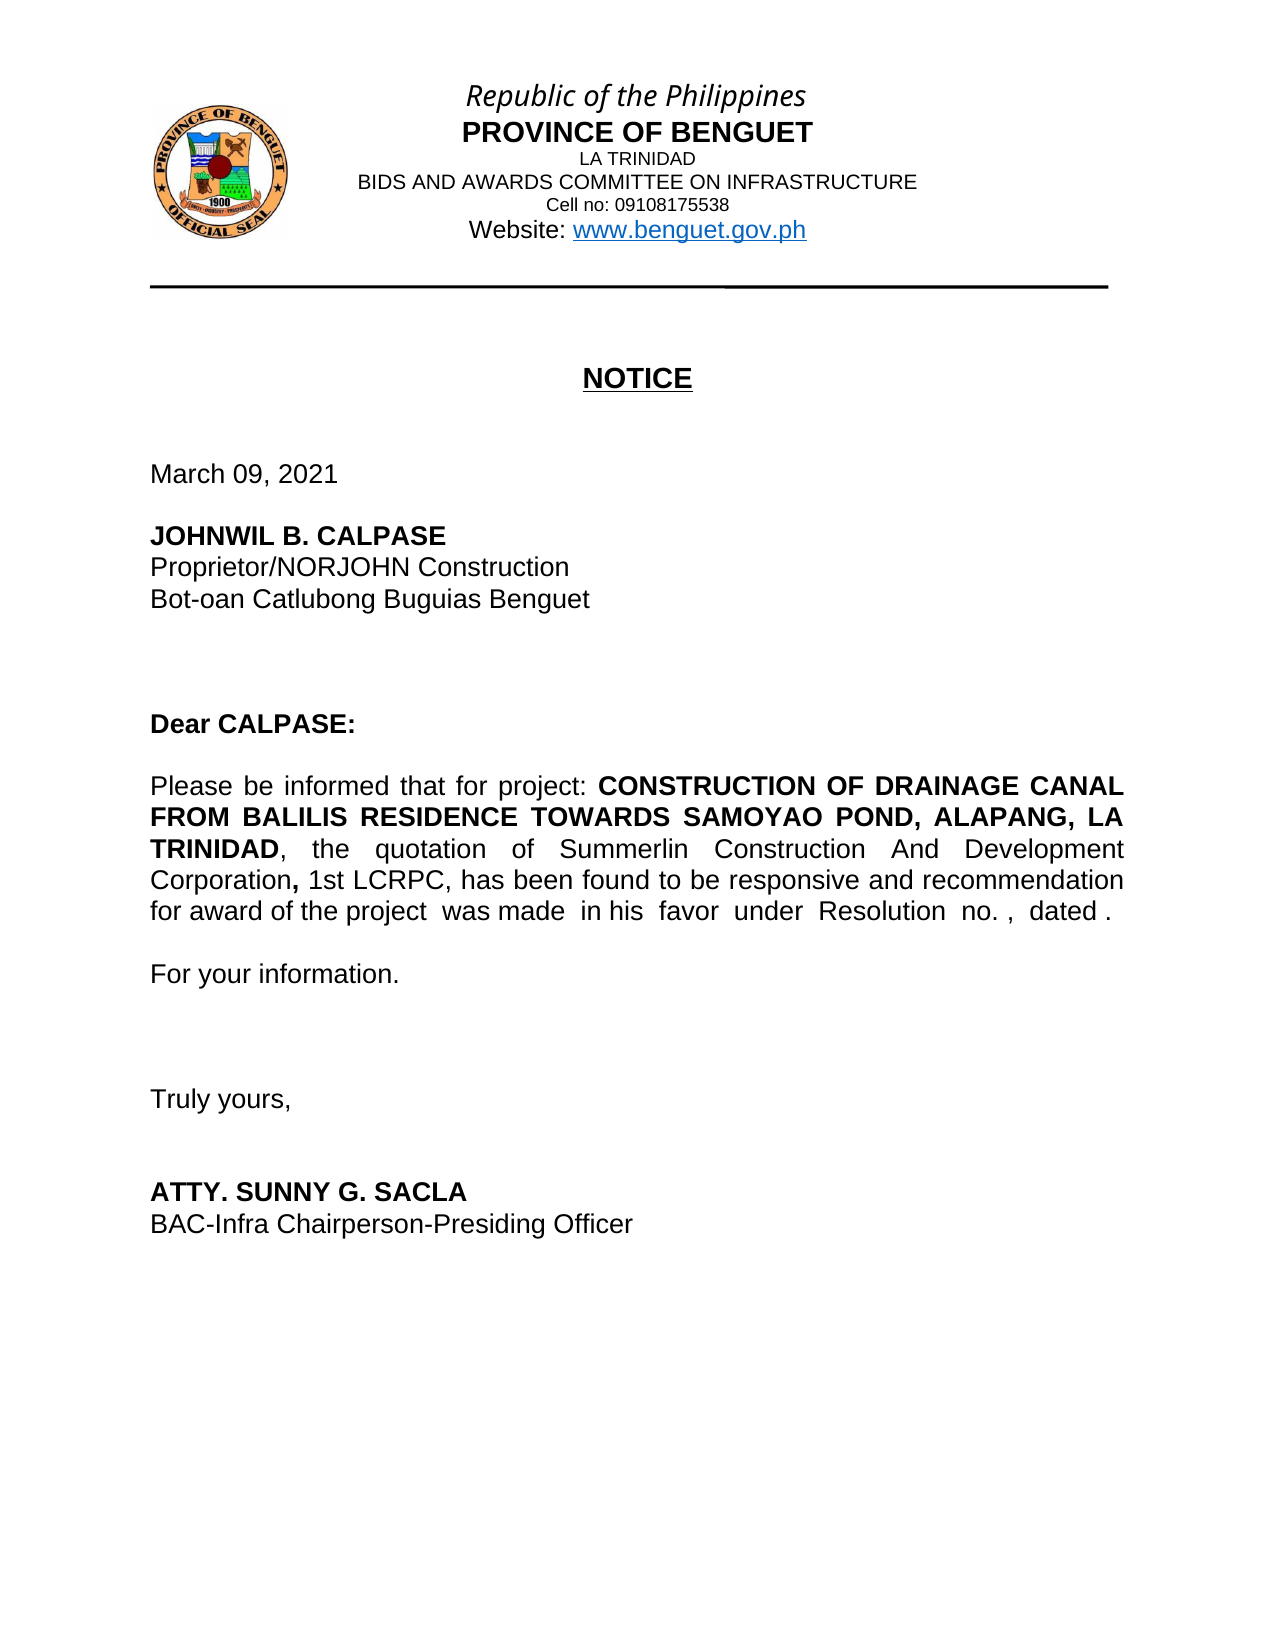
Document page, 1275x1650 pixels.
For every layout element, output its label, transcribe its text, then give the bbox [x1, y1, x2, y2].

text Bot-oan Catlubong Buguias Benguet [150, 583, 1125, 614]
text March 09, 2021 [150, 458, 1125, 489]
text Dear CALPASE: [150, 708, 1125, 739]
text Republic of the Philippines [150, 75, 1125, 115]
text Truly yours, [150, 1083, 1125, 1114]
text BIDS AND AWARDS COMMITTEE ON INFRASTRUCTURE [150, 170, 1125, 194]
text Proprietor/NORJOHN Construction [150, 551, 1125, 583]
text ATTY. SUNNY G. SACLA [150, 1176, 1125, 1208]
text NOTICE [150, 362, 1125, 395]
text PROVINCE OF BENGUET [150, 115, 1125, 148]
text For your information. [150, 958, 1125, 989]
text BAC-Infra Chairperson-Presiding Officer [150, 1208, 1125, 1239]
text Cell no: 09108175538 [150, 194, 1125, 215]
text LA TRINIDAD [150, 148, 1125, 170]
text Website: www.benguet.gov.ph [150, 215, 1125, 244]
text Please be informed that for project: CONSTRUCTION OF DRAINAGE CANAL FROM BALILIS RESIDENCE TOWARDS SAMOYAO POND, ALAPANG, LA TRINIDAD, the quotation of Summerlin Construction And Development Corporation, 1st LCRPC, has been found to be responsive and recommendation for award of the project was made in his favor under Resolution no. , dated . [150, 770, 1125, 926]
text JOHNWIL B. CALPASE [150, 520, 1125, 551]
